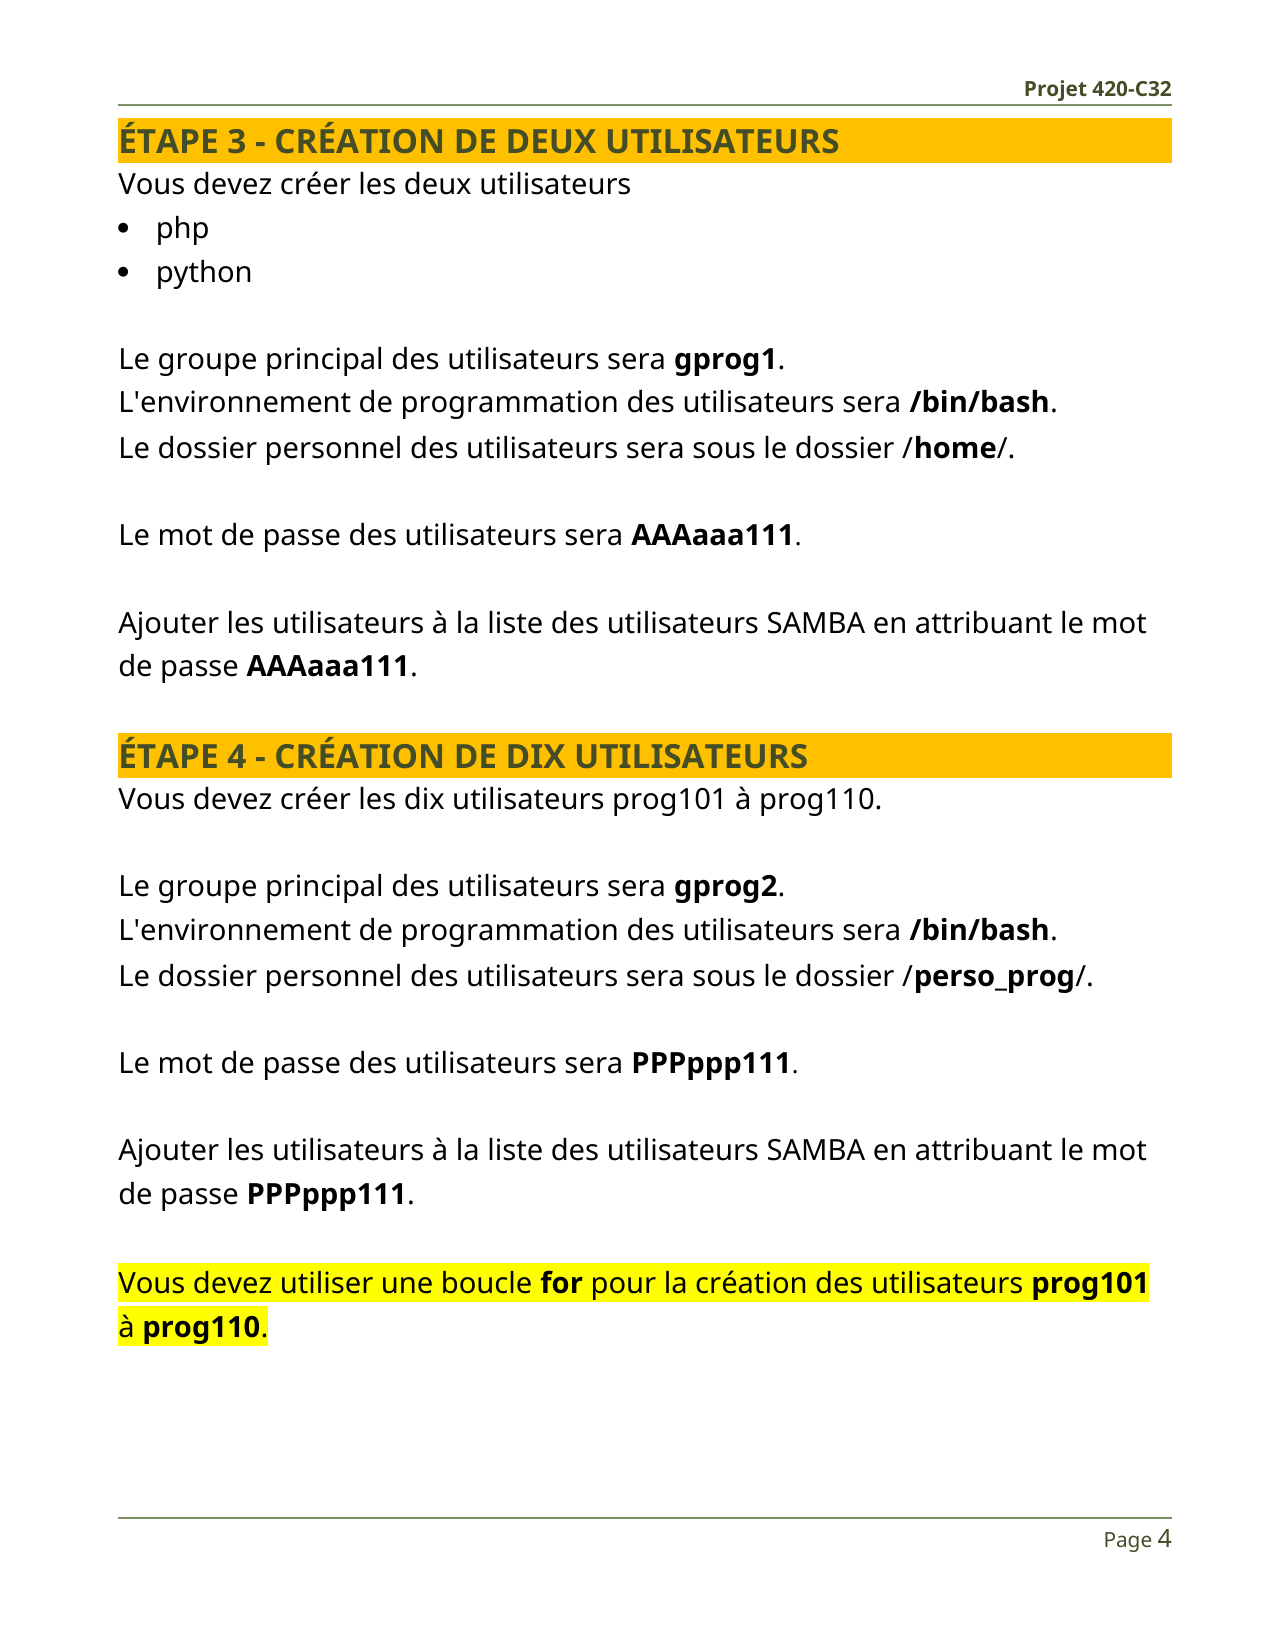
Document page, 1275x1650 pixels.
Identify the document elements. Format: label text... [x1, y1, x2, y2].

list Le groupe principal des utilisateurs sera gprog2. [118, 866, 1172, 905]
subtitle Étape 4 - CrÉation de DIX utilisateurs [118, 733, 1172, 778]
text L'environnement de programmation des utilisateurs sera /bin/bash. [118, 382, 1172, 421]
list python [118, 251, 1172, 291]
text Le dossier personnel des utilisateurs sera sous le dossier /home/. [118, 427, 1172, 467]
list php [118, 207, 1172, 247]
list Le groupe principal des utilisateurs sera gprog1. [118, 338, 1172, 378]
text Le dossier personnel des utilisateurs sera sous le dossier /perso_prog/. [118, 955, 1172, 994]
list Vous devez créer les dix utilisateurs prog101 à prog110. [118, 778, 1172, 818]
text Le mot de passe des utilisateurs sera AAAaaa111. [118, 515, 1172, 554]
list Vous devez utiliser une boucle for pour la création des utilisateurs prog101 à prog110. [118, 1262, 1172, 1346]
text L'environnement de programmation des utilisateurs sera /bin/bash. [118, 909, 1172, 949]
text Ajouter les utilisateurs à la liste des utilisateurs SAMBA en attribuant le mot de passe PPPppp111. [118, 1129, 1172, 1213]
text Vous devez créer les deux utilisateurs [118, 163, 1172, 203]
text Le mot de passe des utilisateurs sera PPPppp111. [118, 1042, 1172, 1082]
text Ajouter les utilisateurs à la liste des utilisateurs SAMBA en attribuant le mot de passe AAAaaa111. [118, 602, 1172, 685]
subtitle Étape 3 - CrÉation de dEUX utilisateurs [118, 118, 1172, 163]
